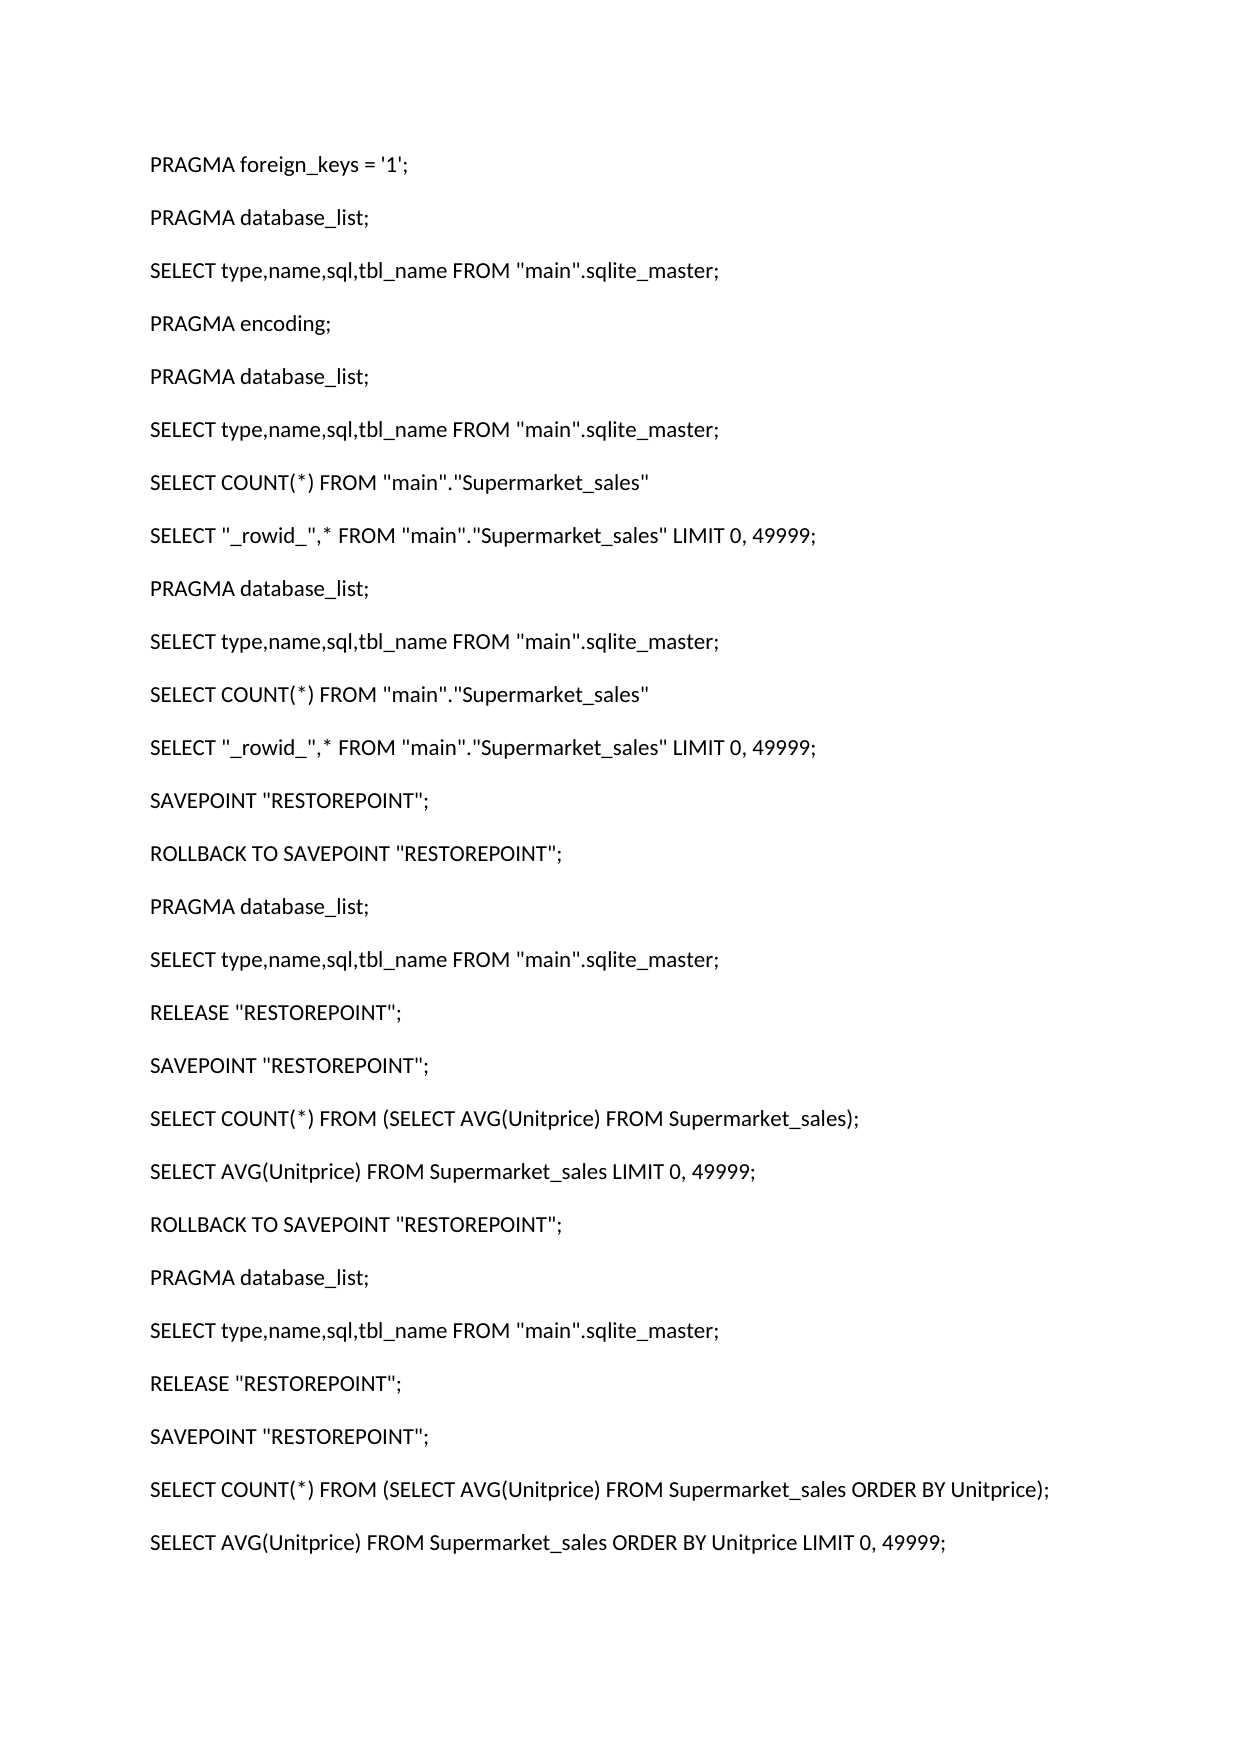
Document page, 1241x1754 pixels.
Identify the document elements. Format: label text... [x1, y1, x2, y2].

text SELECT COUNT(*) FROM "main"."Supermarket_sales" [150, 680, 1090, 708]
text ROLLBACK TO SAVEPOINT "RESTOREPOINT"; [150, 1210, 1090, 1238]
text SELECT type,name,sql,tbl_name FROM "main".sqlite_master; [150, 256, 1090, 284]
text PRAGMA database_list; [150, 574, 1090, 602]
text SELECT type,name,sql,tbl_name FROM "main".sqlite_master; [150, 1316, 1090, 1344]
text SELECT type,name,sql,tbl_name FROM "main".sqlite_master; [150, 415, 1090, 443]
text PRAGMA database_list; [150, 203, 1090, 231]
text ROLLBACK TO SAVEPOINT "RESTOREPOINT"; [150, 839, 1090, 867]
text PRAGMA database_list; [150, 892, 1090, 920]
text SELECT COUNT(*) FROM (SELECT AVG(Unitprice) FROM Supermarket_sales ORDER BY Unitprice); [150, 1476, 1090, 1503]
text SAVEPOINT "RESTOREPOINT"; [150, 786, 1090, 814]
text SELECT AVG(Unitprice) FROM Supermarket_sales ORDER BY Unitprice LIMIT 0, 49999; [150, 1528, 1090, 1557]
text PRAGMA encoding; [150, 309, 1090, 337]
text PRAGMA foreign_keys = '1'; [150, 150, 1090, 178]
text SELECT AVG(Unitprice) FROM Supermarket_sales LIMIT 0, 49999; [150, 1157, 1090, 1185]
text RELEASE "RESTOREPOINT"; [150, 1369, 1090, 1397]
text SAVEPOINT "RESTOREPOINT"; [150, 1422, 1090, 1451]
text PRAGMA database_list; [150, 362, 1090, 390]
text PRAGMA database_list; [150, 1263, 1090, 1291]
text SELECT "_rowid_",* FROM "main"."Supermarket_sales" LIMIT 0, 49999; [150, 733, 1090, 761]
text SAVEPOINT "RESTOREPOINT"; [150, 1051, 1090, 1079]
text SELECT type,name,sql,tbl_name FROM "main".sqlite_master; [150, 945, 1090, 973]
text SELECT type,name,sql,tbl_name FROM "main".sqlite_master; [150, 627, 1090, 655]
text SELECT "_rowid_",* FROM "main"."Supermarket_sales" LIMIT 0, 49999; [150, 521, 1090, 549]
text SELECT COUNT(*) FROM "main"."Supermarket_sales" [150, 468, 1090, 496]
text SELECT COUNT(*) FROM (SELECT AVG(Unitprice) FROM Supermarket_sales); [150, 1104, 1090, 1132]
text RELEASE "RESTOREPOINT"; [150, 998, 1090, 1026]
